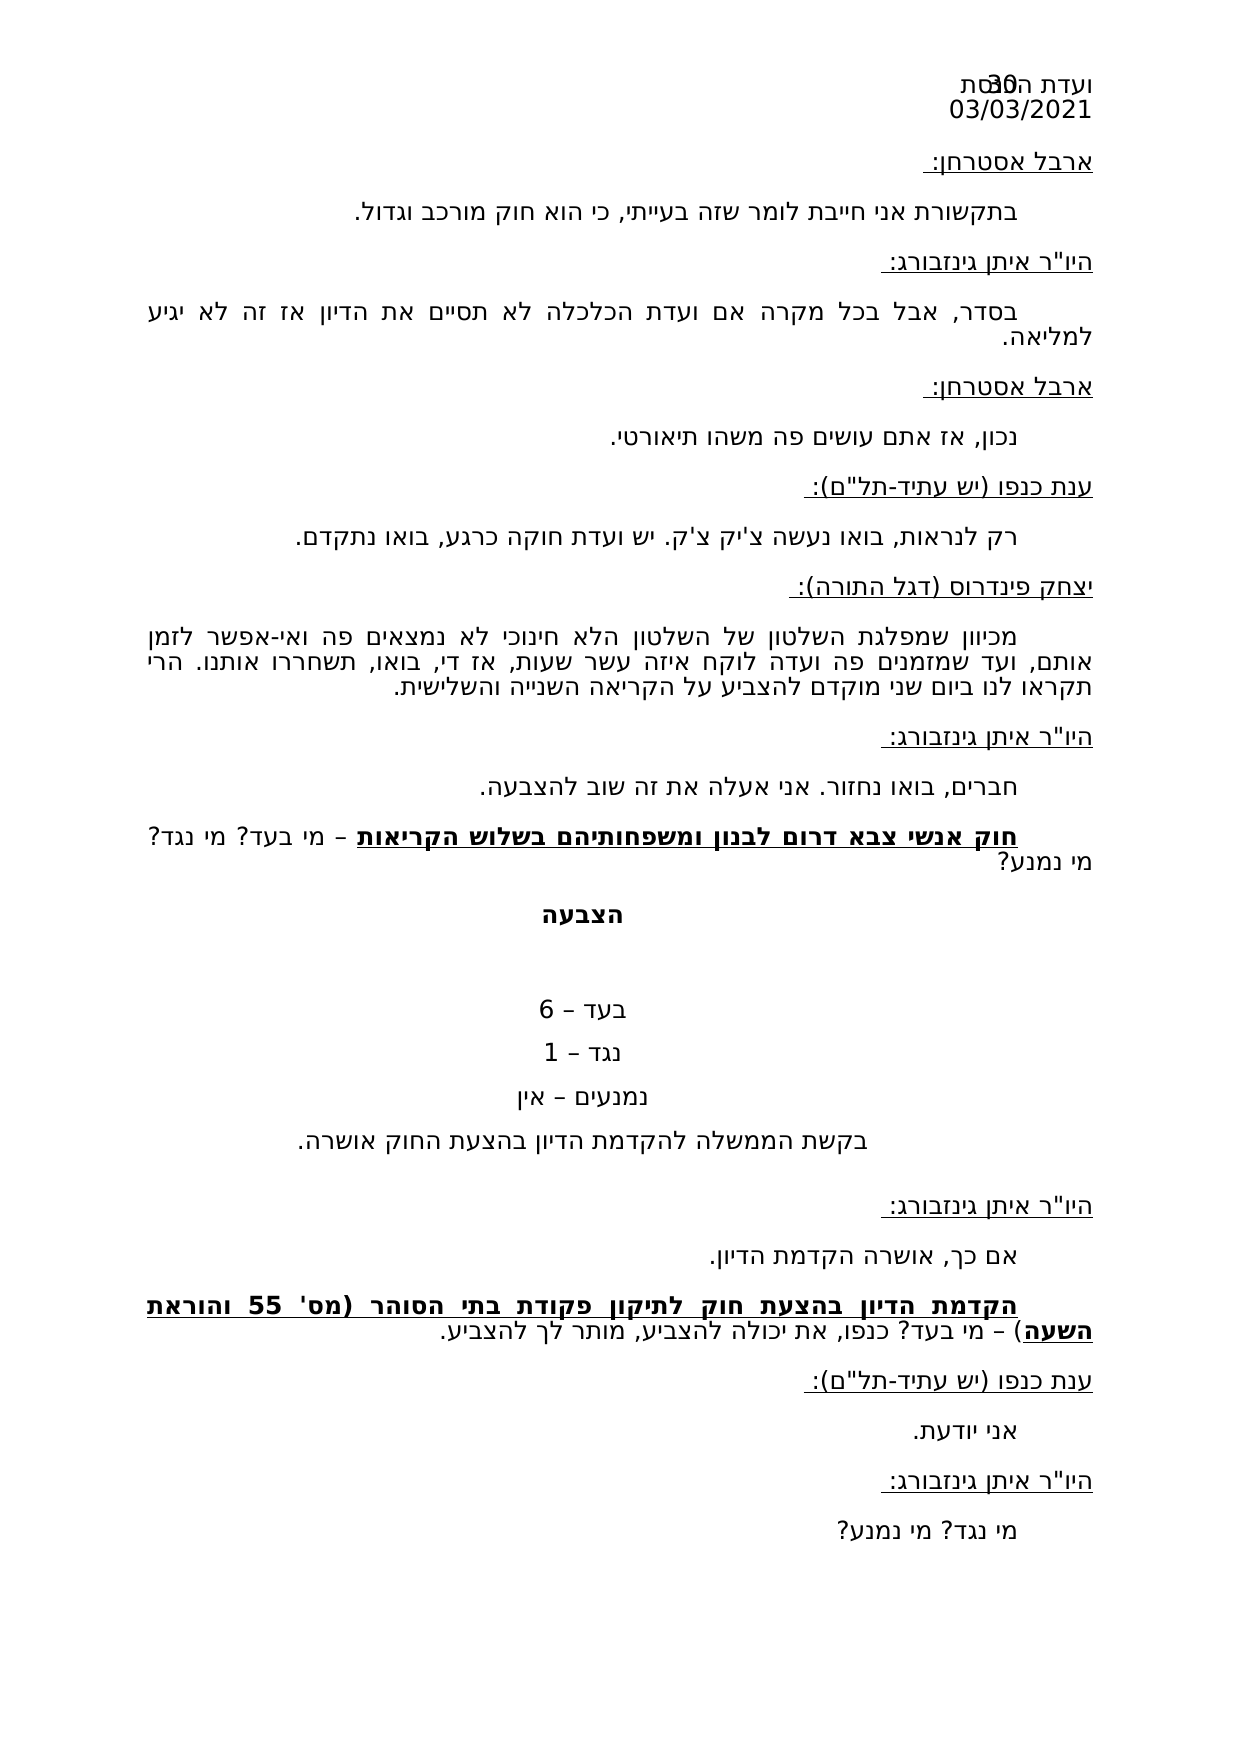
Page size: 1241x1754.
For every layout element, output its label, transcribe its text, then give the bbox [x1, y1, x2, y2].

text << דובר >> ענת כנפו (יש עתיד-תל"ם): << דובר >> [147, 475, 1093, 500]
text מי נגד? מי נמנע? [147, 1520, 1093, 1545]
text בתקשורת אני חייבת לומר שזה בעייתי, כי הוא חוק מורכב וגדול. [147, 200, 1093, 225]
text נגד – 1 [147, 1038, 1093, 1068]
text בקשת הממשלה להקדמת הדיון בהצעת החוק אושרה. [147, 1126, 1093, 1155]
text << דובר >> יצחק פינדרוס (דגל התורה): << דובר >> [147, 575, 1093, 600]
text << דובר >> ארבל אסטרחן: << דובר >> [147, 150, 1093, 175]
text חוק אנשי צבא דרום לבנון ומשפחותיהם בשלוש הקריאות – מי בעד? מי נגד? מי נמנע? [147, 825, 1093, 875]
text הצבעה [147, 900, 1093, 929]
text הקדמת הדיון בהצעת חוק לתיקון פקודת בתי הסוהר (מס' 55 והוראת השעה) – מי בעד? כנפו, את יכולה להצביע, מותר לך להצביע. [147, 1295, 1093, 1345]
text אם כך, אושרה הקדמת הדיון. [147, 1245, 1093, 1270]
text נכון, אז אתם עושים פה משהו תיאורטי. [147, 425, 1093, 450]
text בעד – 6 [147, 995, 1093, 1024]
text אני יודעת. [147, 1420, 1093, 1445]
text << יור >> היו"ר איתן גינזבורג: << יור >> [147, 1195, 1093, 1220]
text רק לנראות, בואו נעשה צ'יק צ'ק. יש ועדת חוקה כרגע, בואו נתקדם. [147, 525, 1093, 550]
text נמנעים – אין [147, 1082, 1093, 1111]
text << יור >> היו"ר איתן גינזבורג: << יור >> [147, 725, 1093, 750]
text חברים, בואו נחזור. אני אעלה את זה שוב להצבעה. [147, 775, 1093, 800]
text << דובר >> ענת כנפו (יש עתיד-תל"ם): << דובר >> [147, 1370, 1093, 1395]
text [147, 1470, 1093, 1495]
text בסדר, אבל בכל מקרה אם ועדת הכלכלה לא תסיים את הדיון אז זה לא יגיע למליאה. [147, 300, 1093, 350]
text << דובר >> ארבל אסטרחן: << דובר >> [147, 375, 1093, 400]
text מכיוון שמפלגת השלטון של השלטון הלא חינוכי לא נמצאים פה ואי-אפשר לזמן אותם, ועד שמזמנים פה ועדה לוקח איזה עשר שעות, אז די, בואו, תשחררו אותנו. הרי תקראו לנו ביום שני מוקדם להצביע על הקריאה השנייה והשלישית. [147, 625, 1093, 700]
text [147, 250, 1093, 275]
